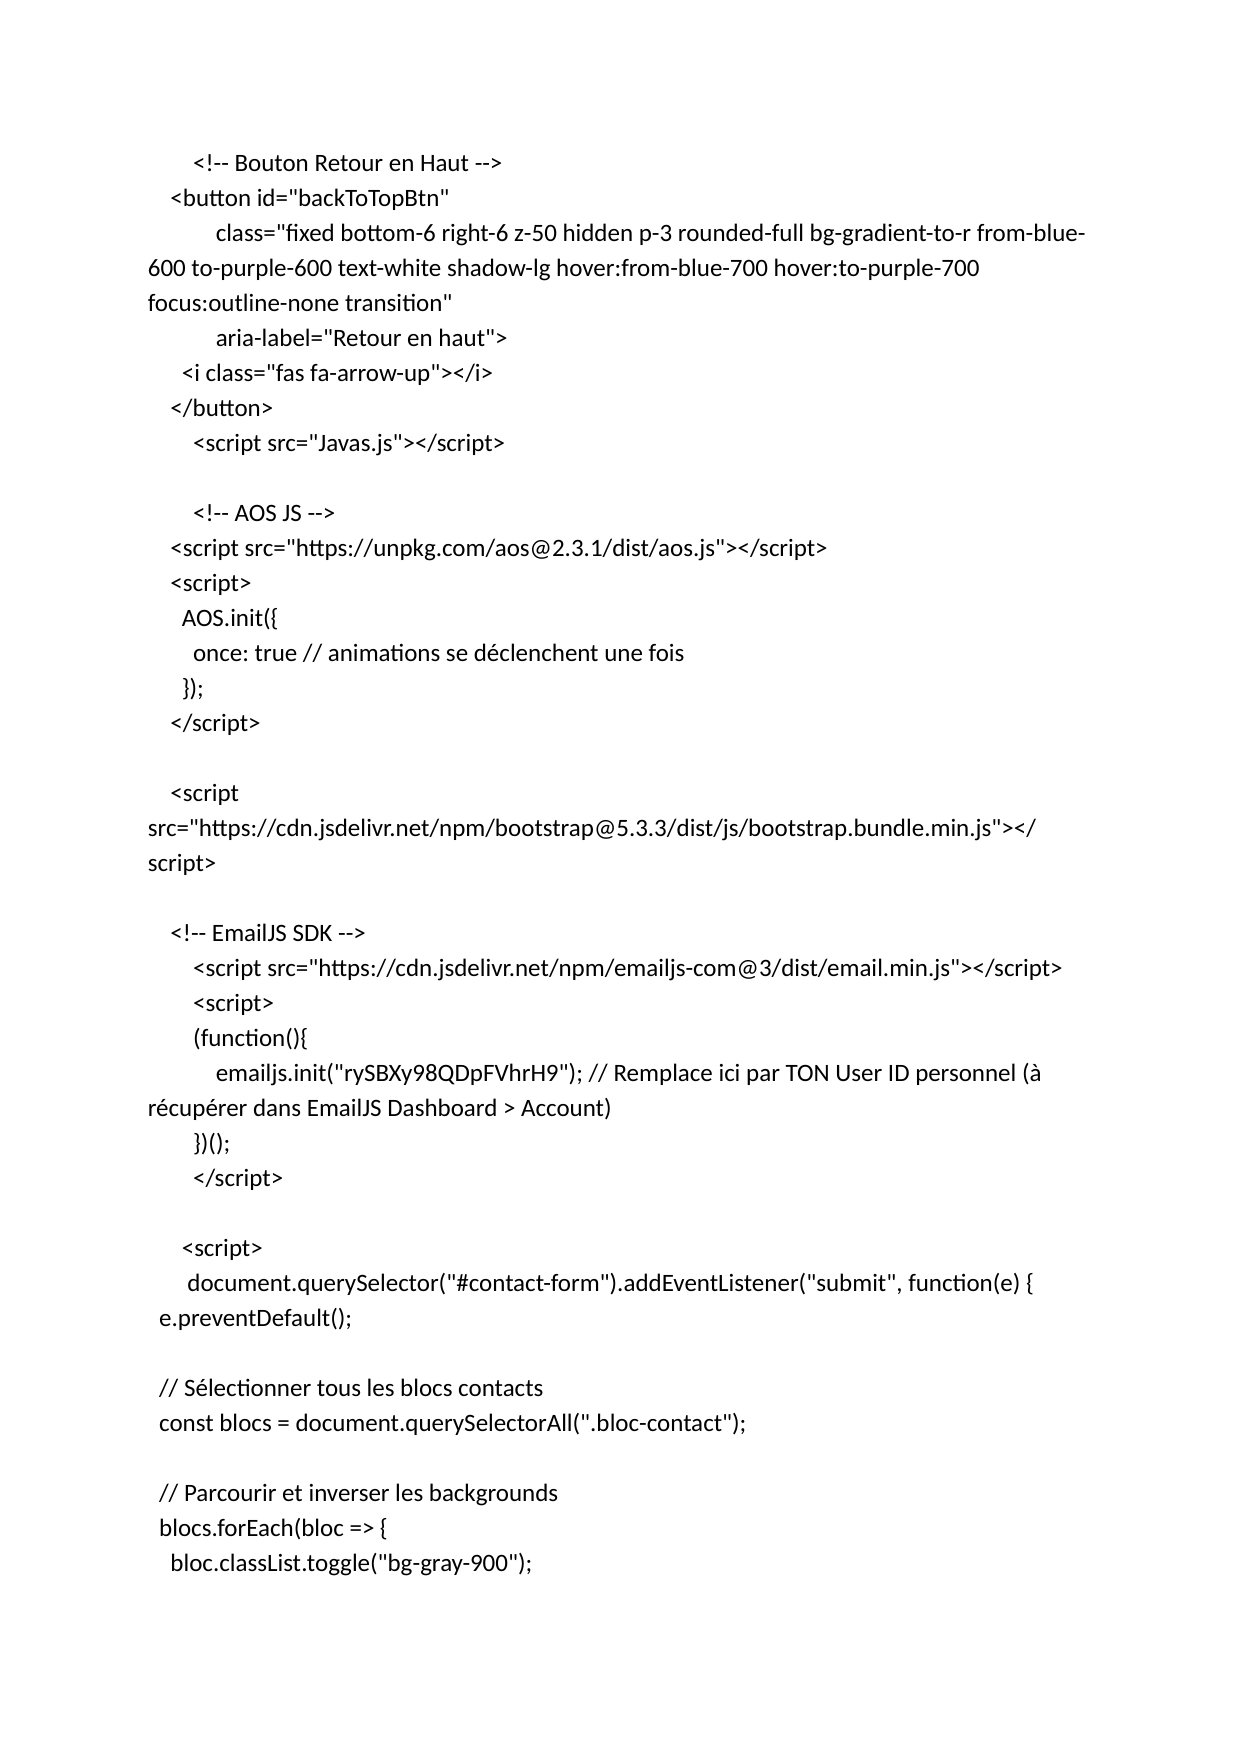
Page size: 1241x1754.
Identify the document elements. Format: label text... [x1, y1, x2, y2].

text document.querySelector("#contact-form").addEventListener("submit", function(e) { [148, 1268, 1093, 1298]
text AOS.init({ [148, 603, 1093, 633]
text <script> [148, 568, 1093, 598]
text </button> [148, 393, 1093, 423]
text <i class="fas fa-arrow-up"></i> [148, 358, 1093, 388]
text <script src="Javas.js"></script> [148, 428, 1093, 458]
text (function(){ [148, 1023, 1093, 1053]
text const blocs = document.querySelectorAll(".bloc-contact"); [148, 1408, 1093, 1438]
text e.preventDefault(); [148, 1303, 1093, 1333]
text bloc.classList.toggle("bg-gray-900"); [148, 1548, 1093, 1578]
text aria-label="Retour en haut"> [148, 323, 1093, 353]
text // Parcourir et inverser les backgrounds [148, 1478, 1093, 1508]
text <script src="https://cdn.jsdelivr.net/npm/emailjs-com@3/dist/email.min.js"></script> [148, 953, 1093, 983]
text })(); [148, 1128, 1093, 1158]
text blocs.forEach(bloc => { [148, 1513, 1093, 1543]
text <script src="https://unpkg.com/aos@2.3.1/dist/aos.js"></script> [148, 533, 1093, 563]
text once: true // animations se déclenchent une fois [148, 638, 1093, 668]
text </script> [148, 708, 1093, 738]
text class="fixed bottom-6 right-6 z-50 hidden p-3 rounded-full bg-gradient-to-r from-blue-600 to-purple-600 text-white shadow-lg hover:from-blue-700 hover:to-purple-700 focus:outline-none transition" [148, 218, 1093, 318]
text emailjs.init("rySBXy98QDpFVhrH9"); // Remplace ici par TON User ID personnel (à récupérer dans EmailJS Dashboard > Account) [148, 1058, 1093, 1123]
text <!-- Bouton Retour en Haut --> [148, 148, 1093, 178]
text <!-- EmailJS SDK --> [148, 918, 1093, 948]
text </script> [148, 1163, 1093, 1193]
text }); [148, 673, 1093, 703]
text <script> [148, 988, 1093, 1018]
text // Sélectionner tous les blocs contacts [148, 1373, 1093, 1403]
text <!-- AOS JS --> [148, 498, 1093, 528]
text <script src="https://cdn.jsdelivr.net/npm/bootstrap@5.3.3/dist/js/bootstrap.bundle.min.js"></script> [148, 778, 1093, 878]
text <script> [148, 1233, 1093, 1263]
text <button id="backToTopBtn" [148, 183, 1093, 213]
